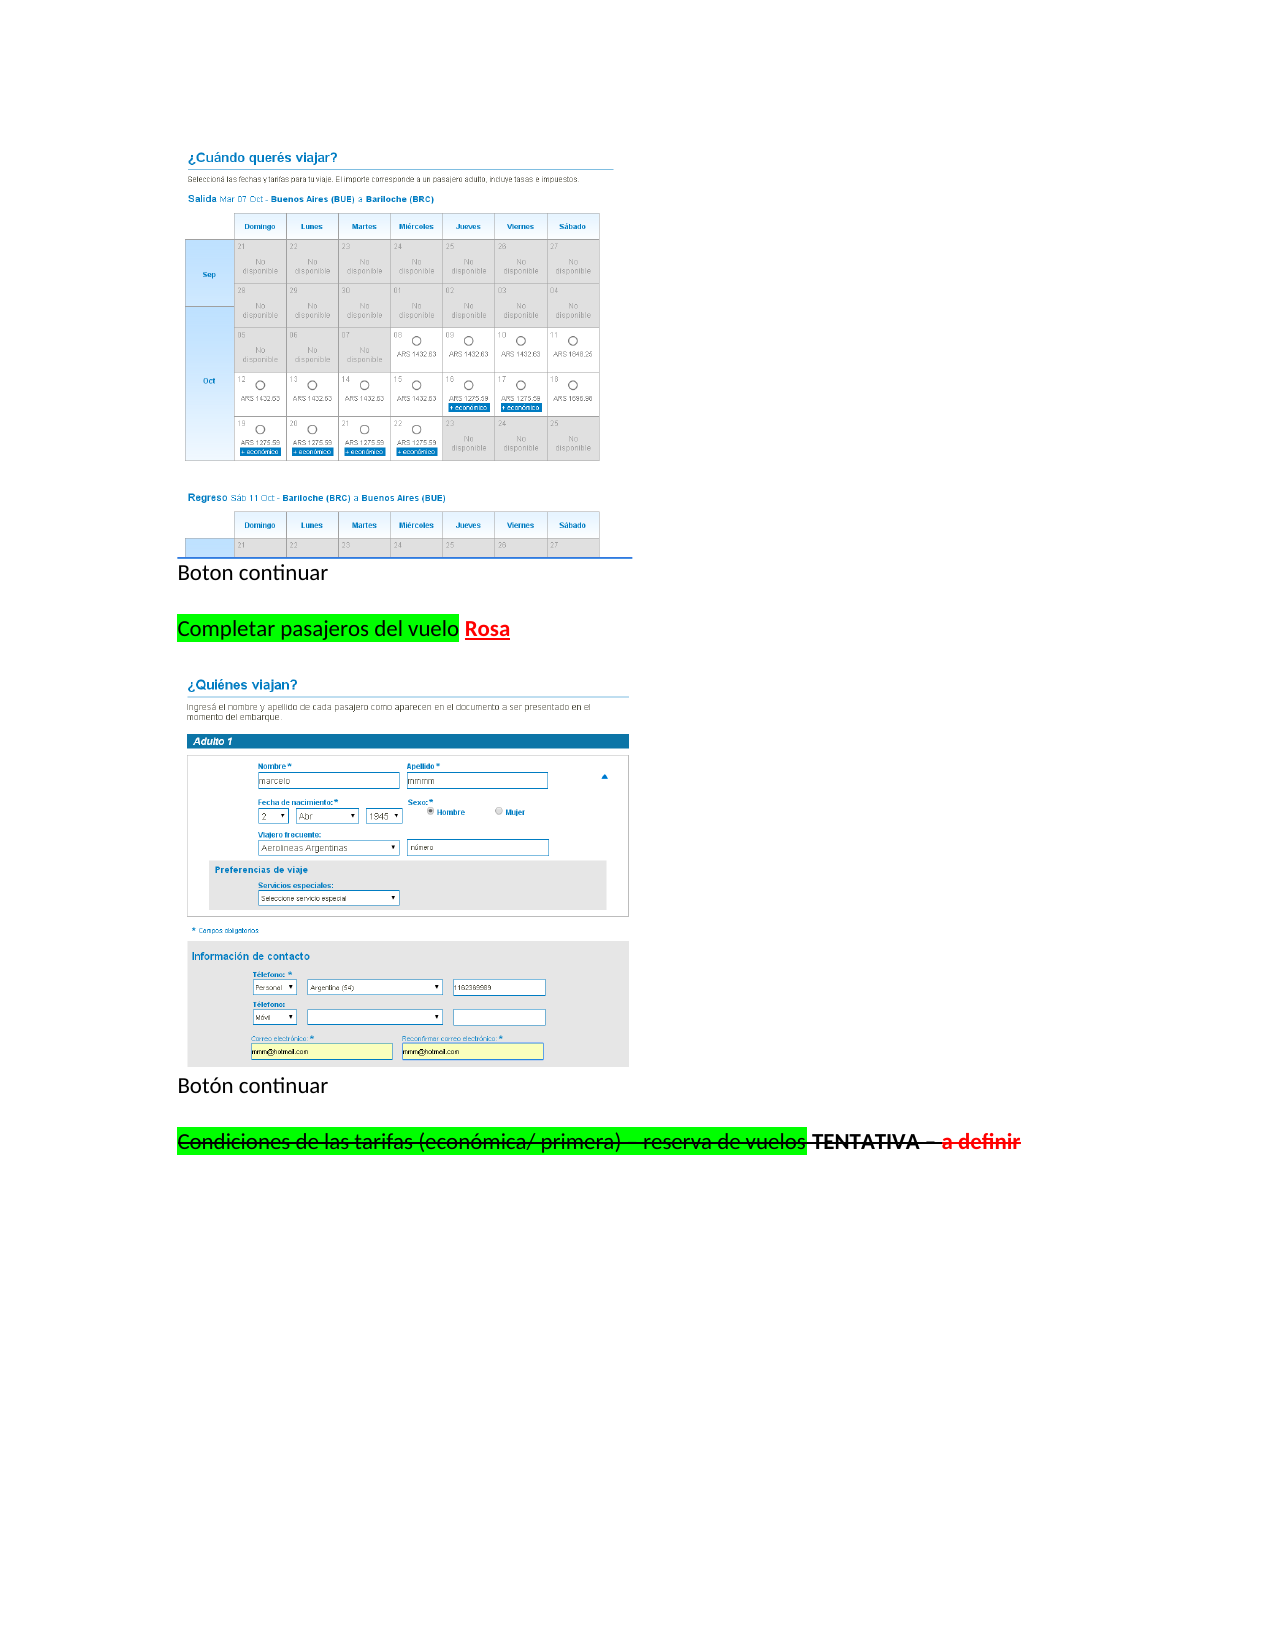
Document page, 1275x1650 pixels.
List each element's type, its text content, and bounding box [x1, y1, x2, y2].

picture [177, 670, 633, 1071]
text Condiciones de las tarifas (económica/ primera) – reserva de vuelos TENTATIVA – a definir [807, 1127, 1098, 1155]
text Completar pasajeros del vuelo Rosa [459, 614, 1098, 642]
text Botón continuar [177, 1071, 1098, 1099]
text Boton continuar [177, 558, 1098, 586]
picture [177, 147, 633, 559]
